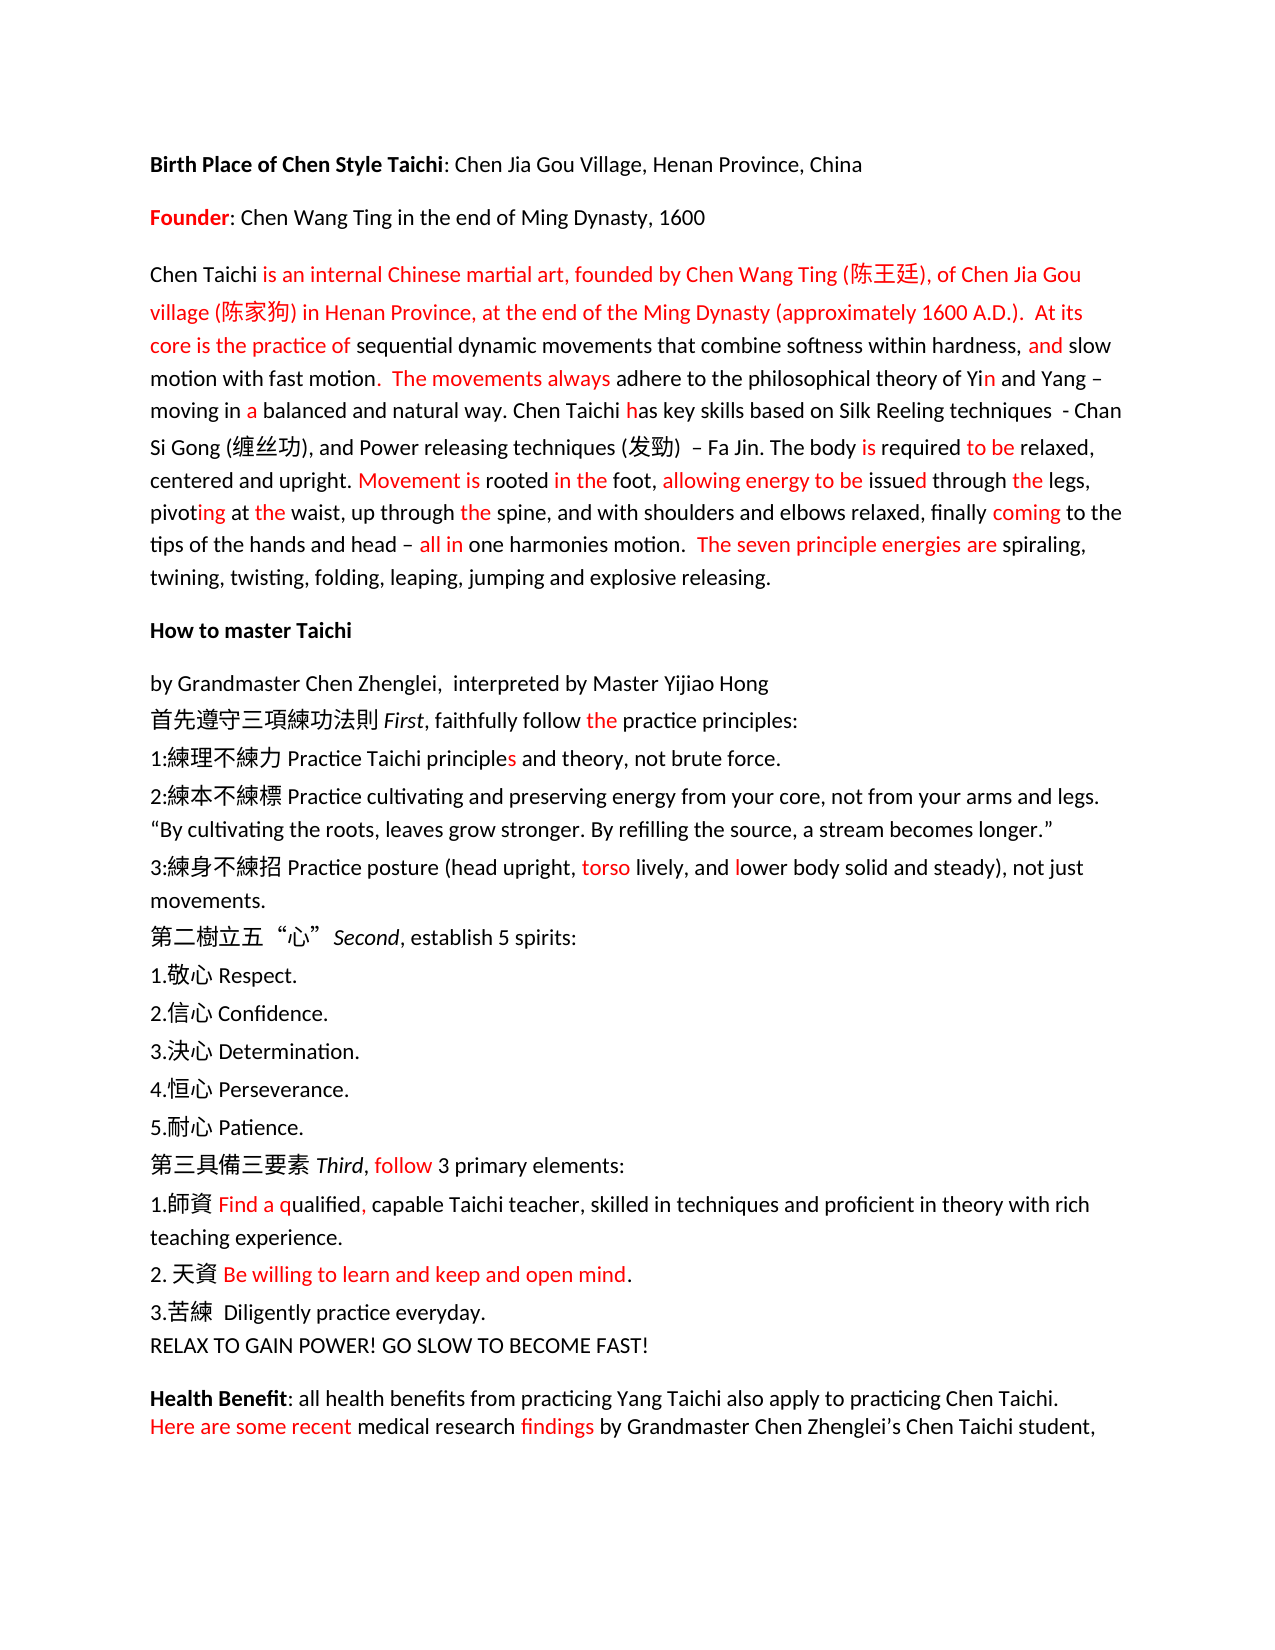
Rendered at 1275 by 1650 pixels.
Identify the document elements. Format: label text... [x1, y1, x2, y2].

text by Grandmaster Chen Zhenglei, interpreted by Master Yijiao Hong 首先遵守三項練功法則First, faithfully follow the practice principles: 1:練理不練力 Practice Taichi principles and theory, not brute force. 2:練本不練標 Practice cultivating and preserving energy from your core, not from your arms and legs. “By cultivating the roots, leaves grow stronger. By refilling the source, a stream becomes longer.” 3:練身不練招 Practice posture (head upright, torso lively, and lower body solid and steady), not just movements. 第二樹立五“心”Second, establish 5 spirits: 1.敬心 Respect. 2.信心Confidence. 3.決心 Determination. 4.恒心 Perseverance. 5.耐心 Patience. 第三具備三要素 Third, follow 3 primary elements: 1.師資 Find a qualified, capable Taichi teacher, skilled in techniques and proficient in theory with rich teaching experience. 2. 天資Be willing to learn and keep and open mind. 3.苦練 Diligently practice everyday. RELAX TO GAIN POWER! GO SLOW TO BECOME FAST! [150, 669, 1125, 1359]
text Birth Place of Chen Style Taichi: Chen Jia Gou Village, Henan Province, China [150, 150, 1125, 178]
text Founder: Chen Wang Ting in the end of Ming Dynasty, 1600 [150, 203, 1125, 231]
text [150, 1384, 1125, 1440]
text Chen Taichi is an internal Chinese martial art, founded by Chen Wang Ting (陈王廷), of Chen Jia Gou village (陈家狗) in Henan Province, at the end of the Ming Dynasty (approximately 1600 A.D.). At its core is the practice of sequential dynamic movements that combine softness within hardness, and slow motion with fast motion. The movements always adhere to the philosophical theory of Yin and Yang – moving in a balanced and natural way. Chen Taichi has key skills based on Silk Reeling techniques - Chan Si Gong (缠丝功), and Power releasing techniques (发勁) – Fa Jin. The body is required to be relaxed, centered and upright. Movement is rooted in the foot, allowing energy to be issued through the legs, pivoting at the waist, up through the spine, and with shoulders and elbows relaxed, finally coming to the tips of the hands and head – all in one harmonies motion. The seven principle energies are spiraling, twining, twisting, folding, leaping, jumping and explosive releasing. [150, 256, 1125, 591]
text How to master Taichi [150, 616, 1125, 644]
